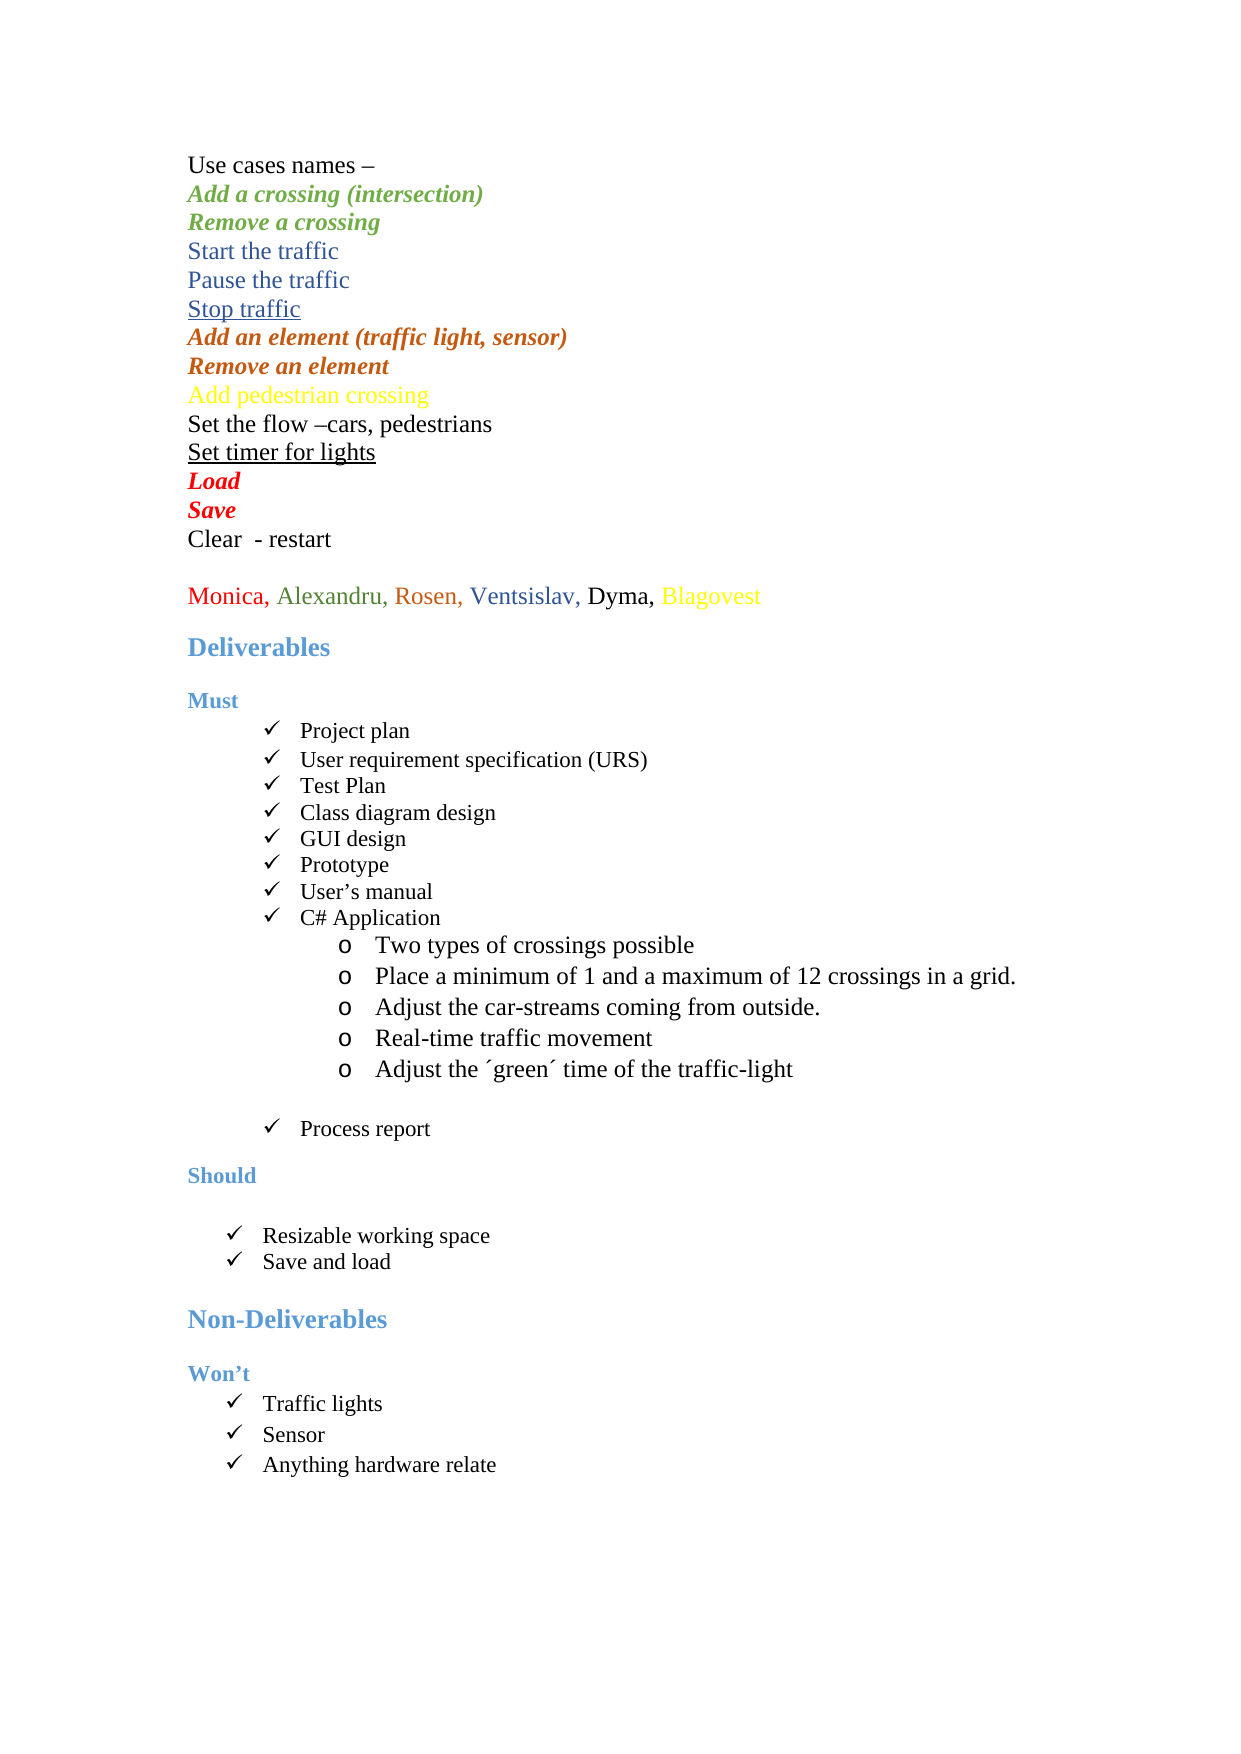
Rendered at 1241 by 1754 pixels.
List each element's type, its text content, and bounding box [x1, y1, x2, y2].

text Monica, Alexandru, Rosen, Ventsislav, Dyma, Blagovest [187, 581, 1053, 610]
list Adjust the car-streams coming from outside. [337, 992, 1053, 1023]
subtitle Deliverables [187, 631, 1053, 662]
list C# Application [262, 904, 1053, 931]
list Class diagram design [262, 799, 1053, 825]
text Set the flow –cars, pedestrians [187, 409, 1053, 437]
text Add a crossing (intersection) [187, 179, 1053, 207]
text Stop traffic [187, 294, 1053, 322]
text Remove a crossing [187, 207, 1053, 236]
subtitle Won’t [187, 1360, 1053, 1387]
list Project plan [262, 718, 1053, 744]
list Process report [262, 1115, 1053, 1142]
list User’s manual [262, 878, 1053, 904]
text Add pedestrian crossing [187, 380, 1053, 409]
list Save and load [225, 1248, 1053, 1274]
list Test Plan [262, 772, 1053, 799]
text Set timer for lights [187, 437, 1053, 466]
text Add an element (traffic light, sensor) [187, 322, 1053, 351]
list GUI design [262, 825, 1053, 851]
list Real-time traffic movement [337, 1023, 1053, 1054]
list Adjust the ´green´ time of the traffic-light [337, 1054, 1053, 1085]
subtitle Should [187, 1162, 1053, 1189]
list Anything hardware relate [225, 1451, 1053, 1477]
text Save [187, 495, 1053, 524]
text Clear - restart [187, 524, 1053, 552]
list Two types of crossings possible [337, 931, 1053, 961]
list Sensor [225, 1421, 1053, 1447]
list User requirement specification (URS) [262, 746, 1053, 772]
list Prototype [262, 851, 1053, 878]
text Use cases names – [187, 150, 1053, 179]
subtitle Must [187, 687, 1053, 714]
text Load [187, 466, 1053, 495]
text Start the traffic [187, 236, 1053, 265]
list Traffic lights [225, 1390, 1053, 1417]
list Resizable working space [225, 1222, 1053, 1248]
text Pause the traffic [187, 265, 1053, 294]
list Place a minimum of 1 and a maximum of 12 crossings in a grid. [337, 961, 1053, 992]
text Remove an element [187, 351, 1053, 380]
subtitle Non-Deliverables [187, 1304, 1053, 1335]
